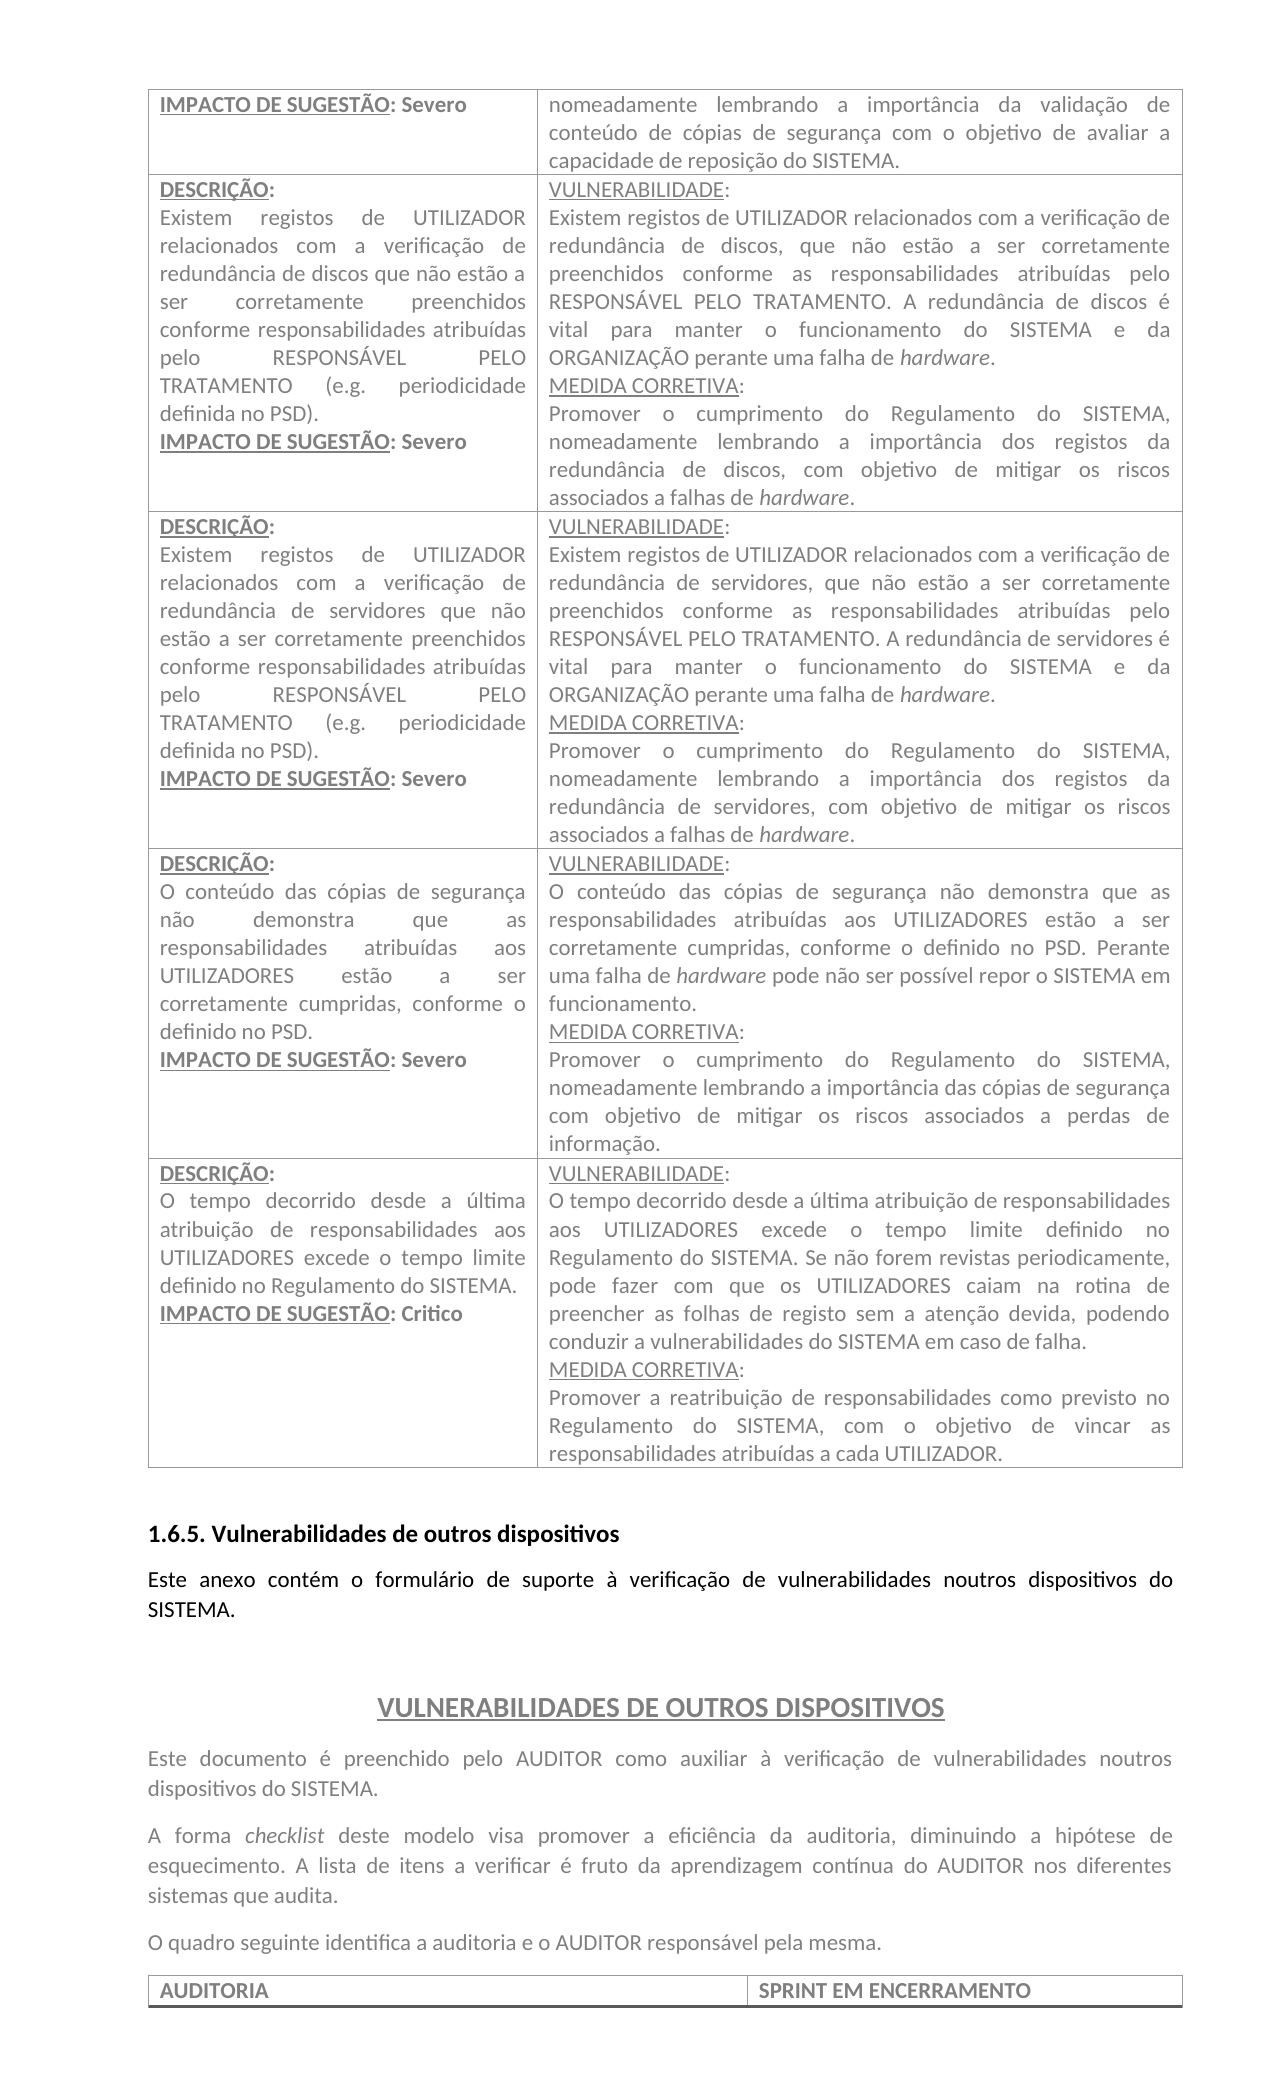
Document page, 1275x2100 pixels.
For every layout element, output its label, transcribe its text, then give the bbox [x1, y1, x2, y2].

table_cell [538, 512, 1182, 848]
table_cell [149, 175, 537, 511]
text O quadro seguinte identifica a auditoria e o AUDITOR responsável pela mesma. [148, 1928, 1174, 1957]
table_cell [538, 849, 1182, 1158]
text A forma checklist deste modelo visa promover a eficiência da auditoria, diminuindo a hipótese de esquecimento. A lista de itens a verificar é fruto da aprendizagem contínua do AUDITOR nos diferentes sistemas que audita. [148, 1821, 1174, 1910]
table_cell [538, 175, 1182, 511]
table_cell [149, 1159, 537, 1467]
text Este anexo contém o formulário de suporte à verificação de vulnerabilidades noutros dispositivos do SISTEMA. [148, 1565, 1174, 1623]
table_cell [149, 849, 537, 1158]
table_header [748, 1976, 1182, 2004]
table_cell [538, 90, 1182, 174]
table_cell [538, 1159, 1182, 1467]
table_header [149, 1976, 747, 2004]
text VULNERABILIDADES DE OUTROS DISPOSITIVOS [148, 1689, 1174, 1725]
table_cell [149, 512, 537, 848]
text Vulnerabilidades de outros dispositivos [148, 1518, 1174, 1548]
text Este documento é preenchido pelo AUDITOR como auxiliar à verificação de vulnerabilidades noutros dispositivos do SISTEMA. [148, 1744, 1174, 1802]
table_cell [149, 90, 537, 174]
